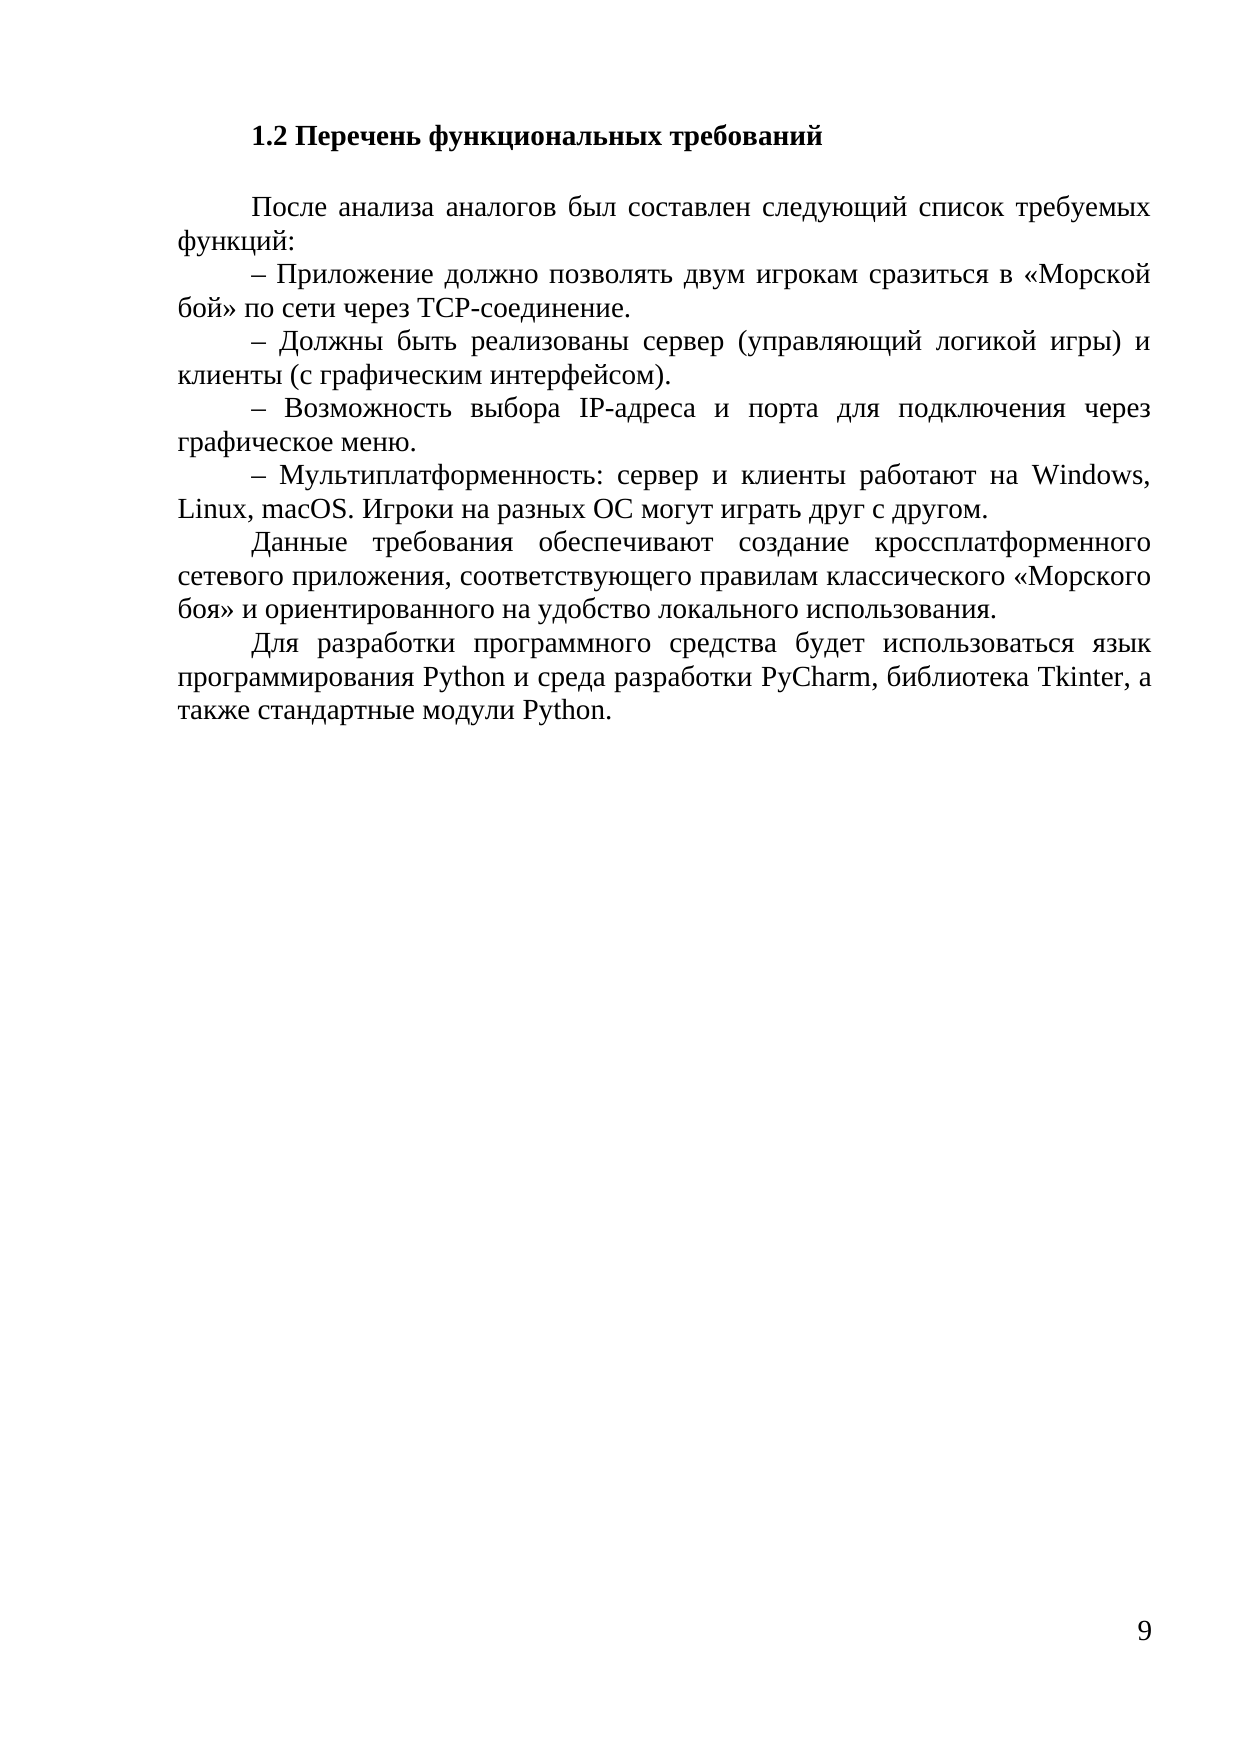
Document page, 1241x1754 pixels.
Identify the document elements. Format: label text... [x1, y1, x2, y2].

text Данные требования обеспечивают создание кроссплатформенного сетевого приложения, соответствующего правилам классического «Морского боя» и ориентированного на удобство локального использования. [177, 524, 1152, 625]
text – Возможность выбора IP-адреса и порта для подключения через графическое меню. [177, 390, 1152, 457]
text – Мультиплатформенность: сервер и клиенты работают на Windows, Linux, macOS. Игроки на разных ОС могут играть друг с другом. [177, 457, 1152, 524]
text После анализа аналогов был составлен следующий список требуемых функций: [177, 189, 1152, 256]
text Для разработки программного средства будет использоваться язык программирования Python и среда разработки PyCharm, библиотека Tkinter, а также стандартные модули Python. [177, 625, 1152, 726]
text – Приложение должно позволять двум игрокам сразиться в «Морской бой» по сети через TCP-соединение. [177, 256, 1152, 323]
text – Должны быть реализованы сервер (управляющий логикой игры) и клиенты (с графическим интерфейсом). [177, 323, 1152, 390]
subtitle Перечень функциональных требований [251, 118, 1152, 152]
